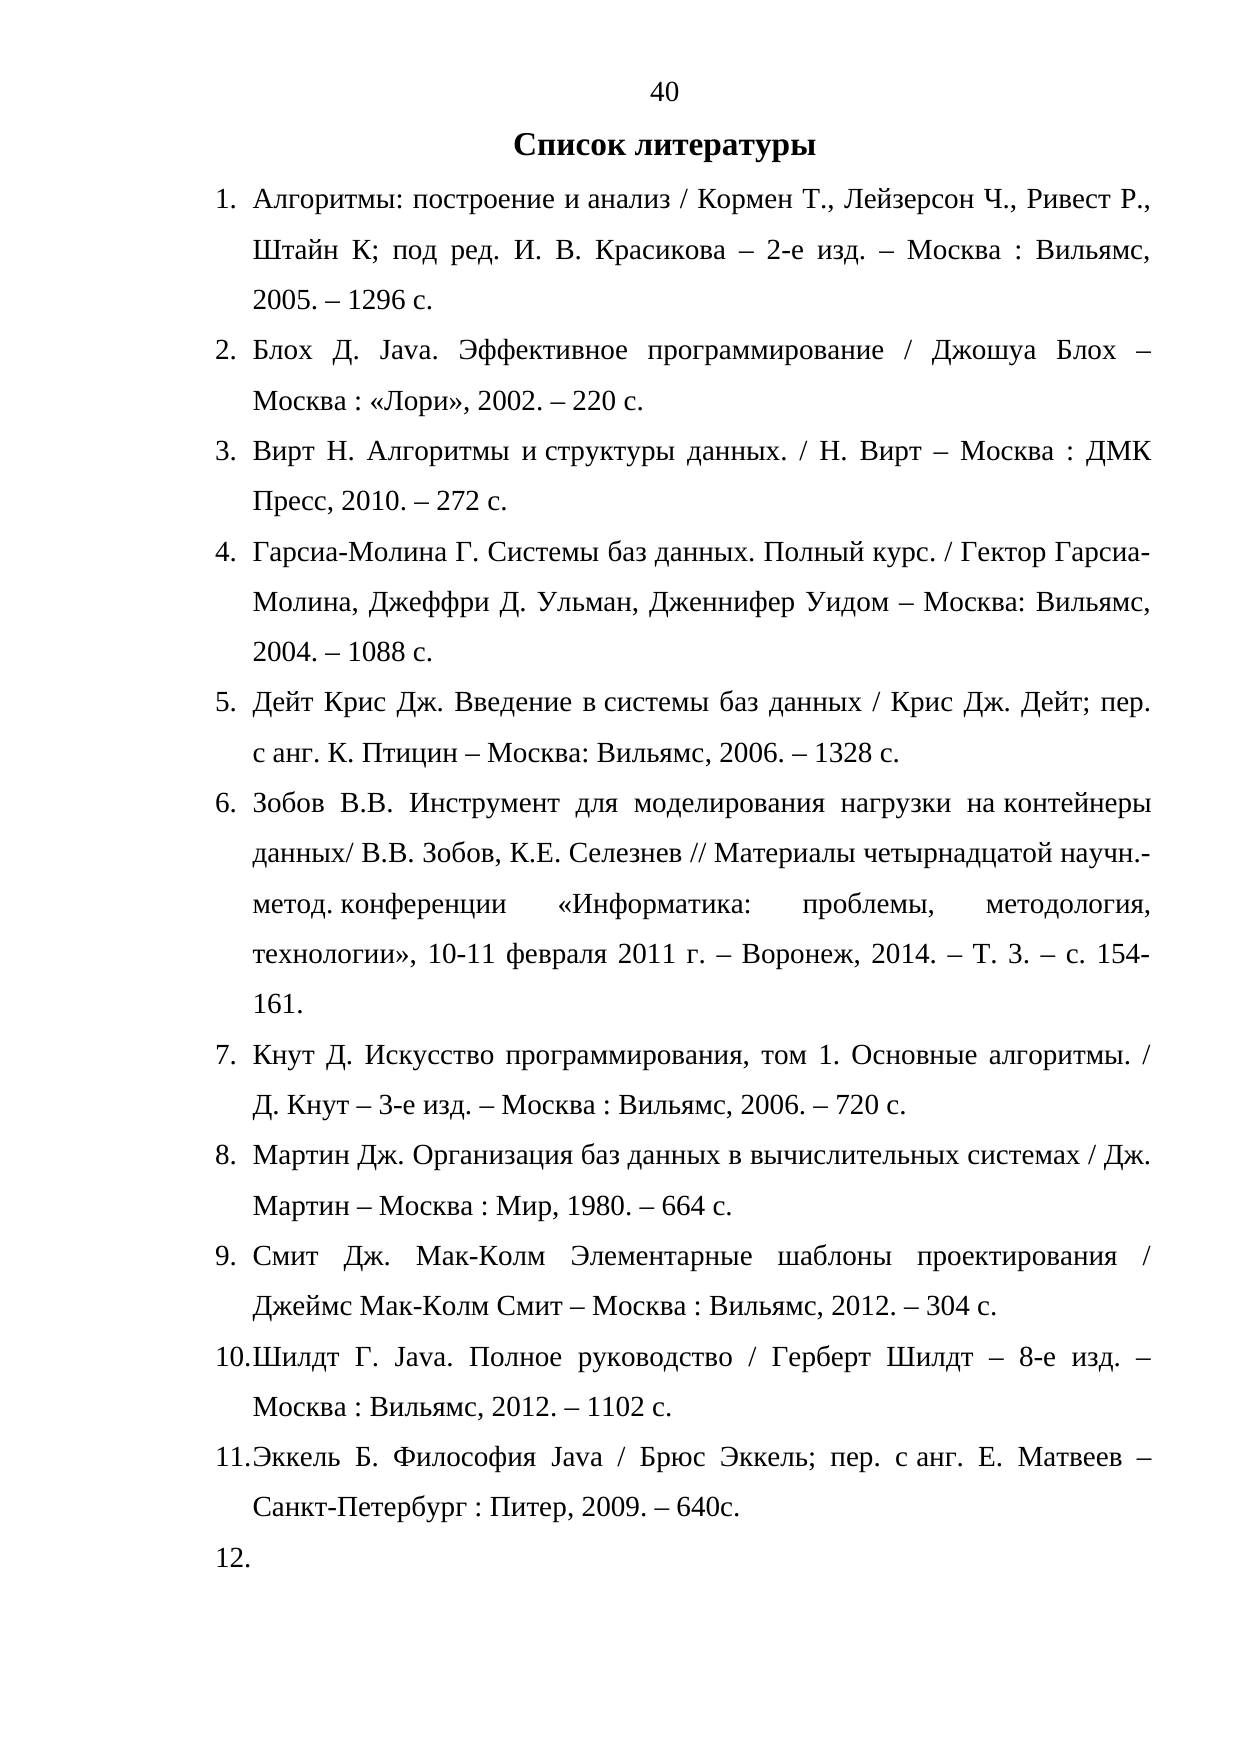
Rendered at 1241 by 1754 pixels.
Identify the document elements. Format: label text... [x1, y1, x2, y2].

list Дейт Крис Дж. Введение в системы баз данных / Крис Дж. Дейт; пер. с анг. К. Птицин – Москва: Вильямс, 2006. – 1328 с. [215, 684, 1152, 768]
list Зобов В.В. Инструмент для моделирования нагрузки на контейнеры данных/ В.В. Зобов, К.Е. Селезнев // Материалы четырнадцатой научн.- метод. конференции «Информатика: проблемы, методология, технологии», 10-11 февраля 2011 г. – Воронеж, 2014. – Т. 3. – с. 154-161. [215, 785, 1152, 1020]
list Гарсиа-Молина Г. Системы баз данных. Полный курс. / Гектор Гарсиа-Молина, Джеффри Д. Ульман, Дженнифер Уидом – Москва: Вильямс, 2004. – 1088 с. [215, 534, 1152, 668]
list Эккель Б. Философия Java / Брюс Эккель; пер. с анг. Е. Матвеев – Санкт-Петербург : Питер, 2009. – 640с. [215, 1439, 1152, 1523]
list Мартин Дж. Организация баз данных в вычислительных системах / Дж. Мартин – Москва : Мир, 1980. – 664 с. [215, 1137, 1152, 1221]
list Алгоритмы: построение и анализ / Кормен Т., Лейзерсон Ч., Ривест Р., Штайн К; под ред. И. В. Красикова – 2-е изд. – Москва : Вильямс, 2005. – 1296 с. [215, 181, 1152, 316]
text Список литературы [177, 124, 1152, 162]
list Шилдт Г. Java. Полное руководство / Герберт Шилдт – 8-е изд. – Москва : Вильямс, 2012. – 1102 с. [215, 1339, 1152, 1422]
list Смит Дж. Мак-Колм Элементарные шаблоны проектирования / Джеймс Мак-Колм Смит – Москва : Вильямс, 2012. – 304 с. [215, 1238, 1152, 1322]
list Блох Д. Java. Эффективное программирование / Джошуа Блох – Москва : «Лори», 2002. – 220 с. [215, 332, 1152, 416]
list Кнут Д. Искусство программирования, том 1. Основные алгоритмы. / Д. Кнут – 3-е изд. – Москва : Вильямс, 2006. – 720 с. [215, 1037, 1152, 1121]
list Вирт Н. Алгоритмы и структуры данных. / Н. Вирт – Москва : ДМК Пресс, 2010. – 272 с. [215, 433, 1152, 517]
